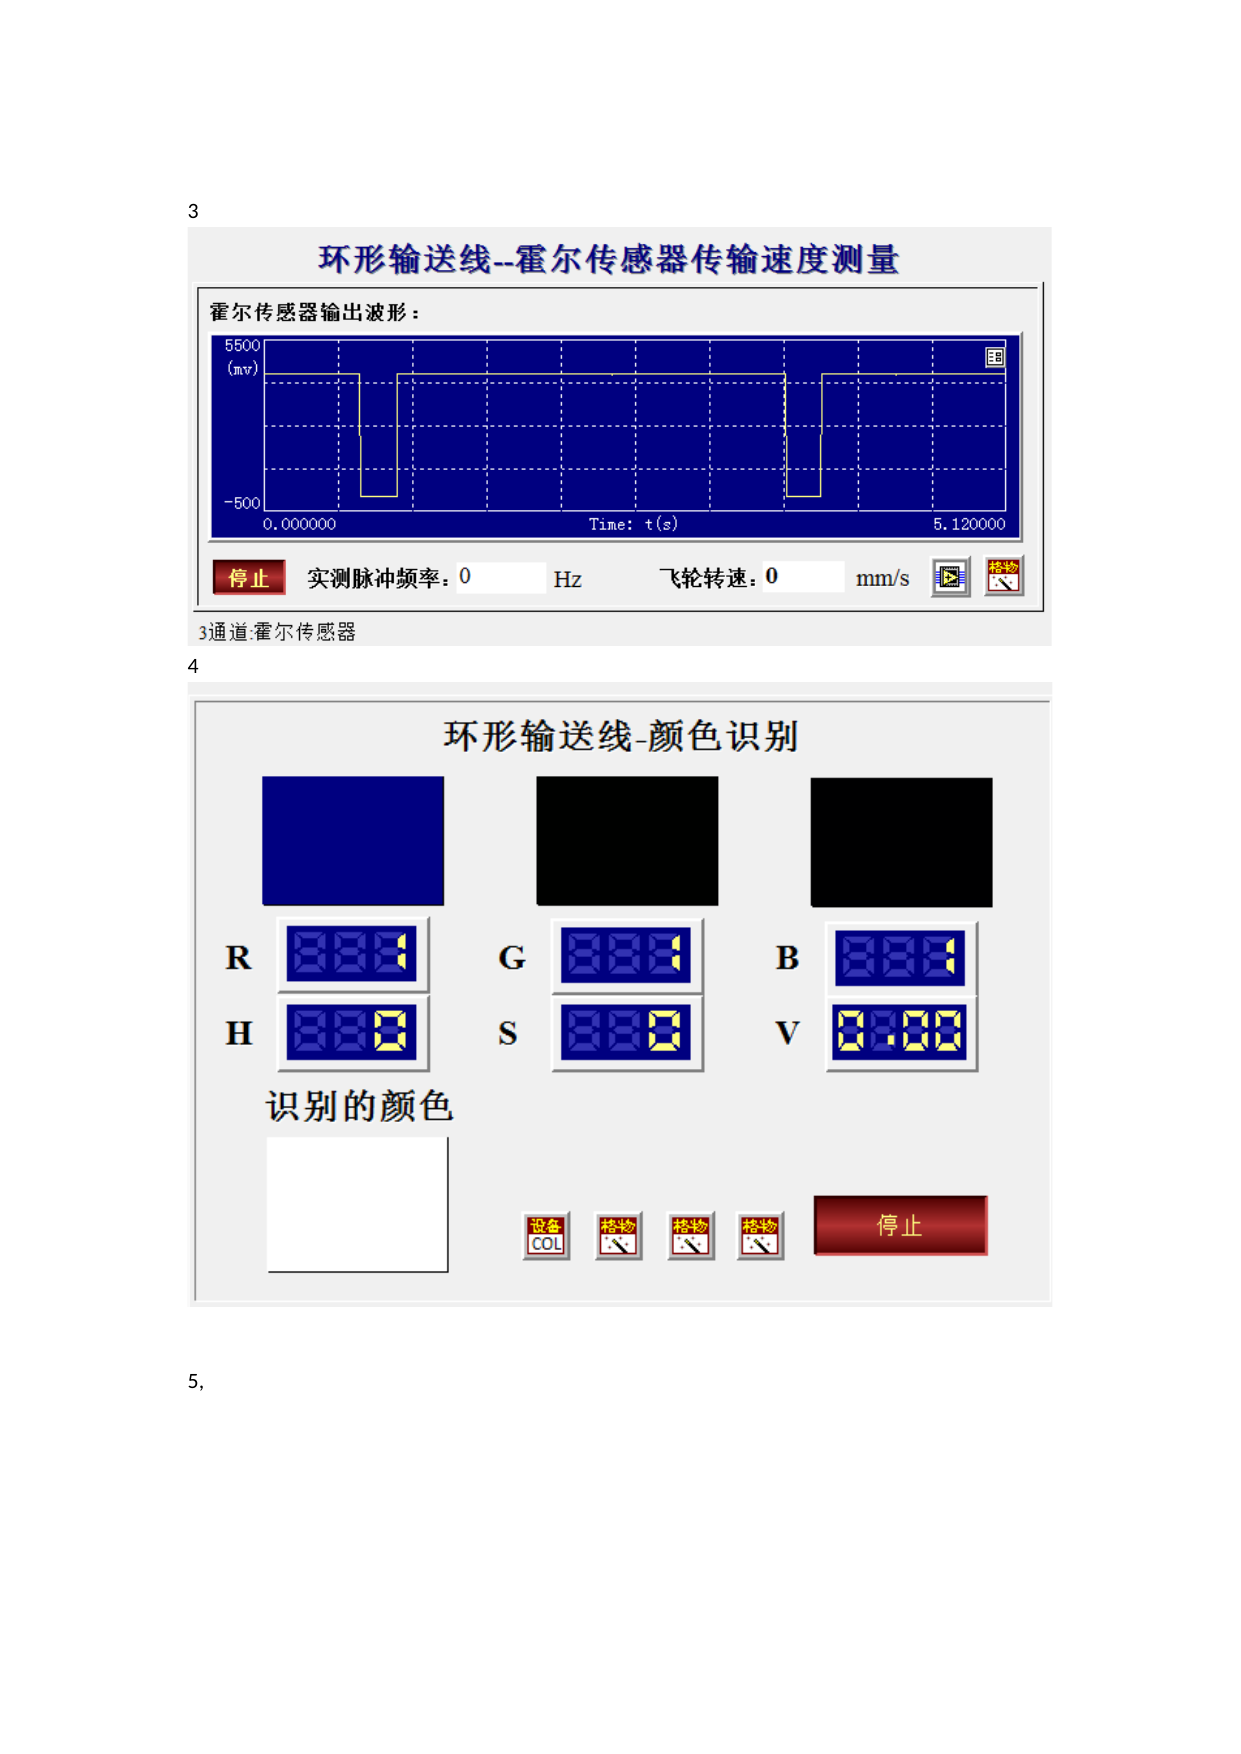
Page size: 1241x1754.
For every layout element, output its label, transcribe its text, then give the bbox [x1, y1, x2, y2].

picture [187, 682, 1053, 1307]
text 5, [187, 1364, 1053, 1397]
text 3 [187, 194, 1053, 227]
text 4 [187, 649, 1053, 682]
picture [187, 227, 1052, 646]
